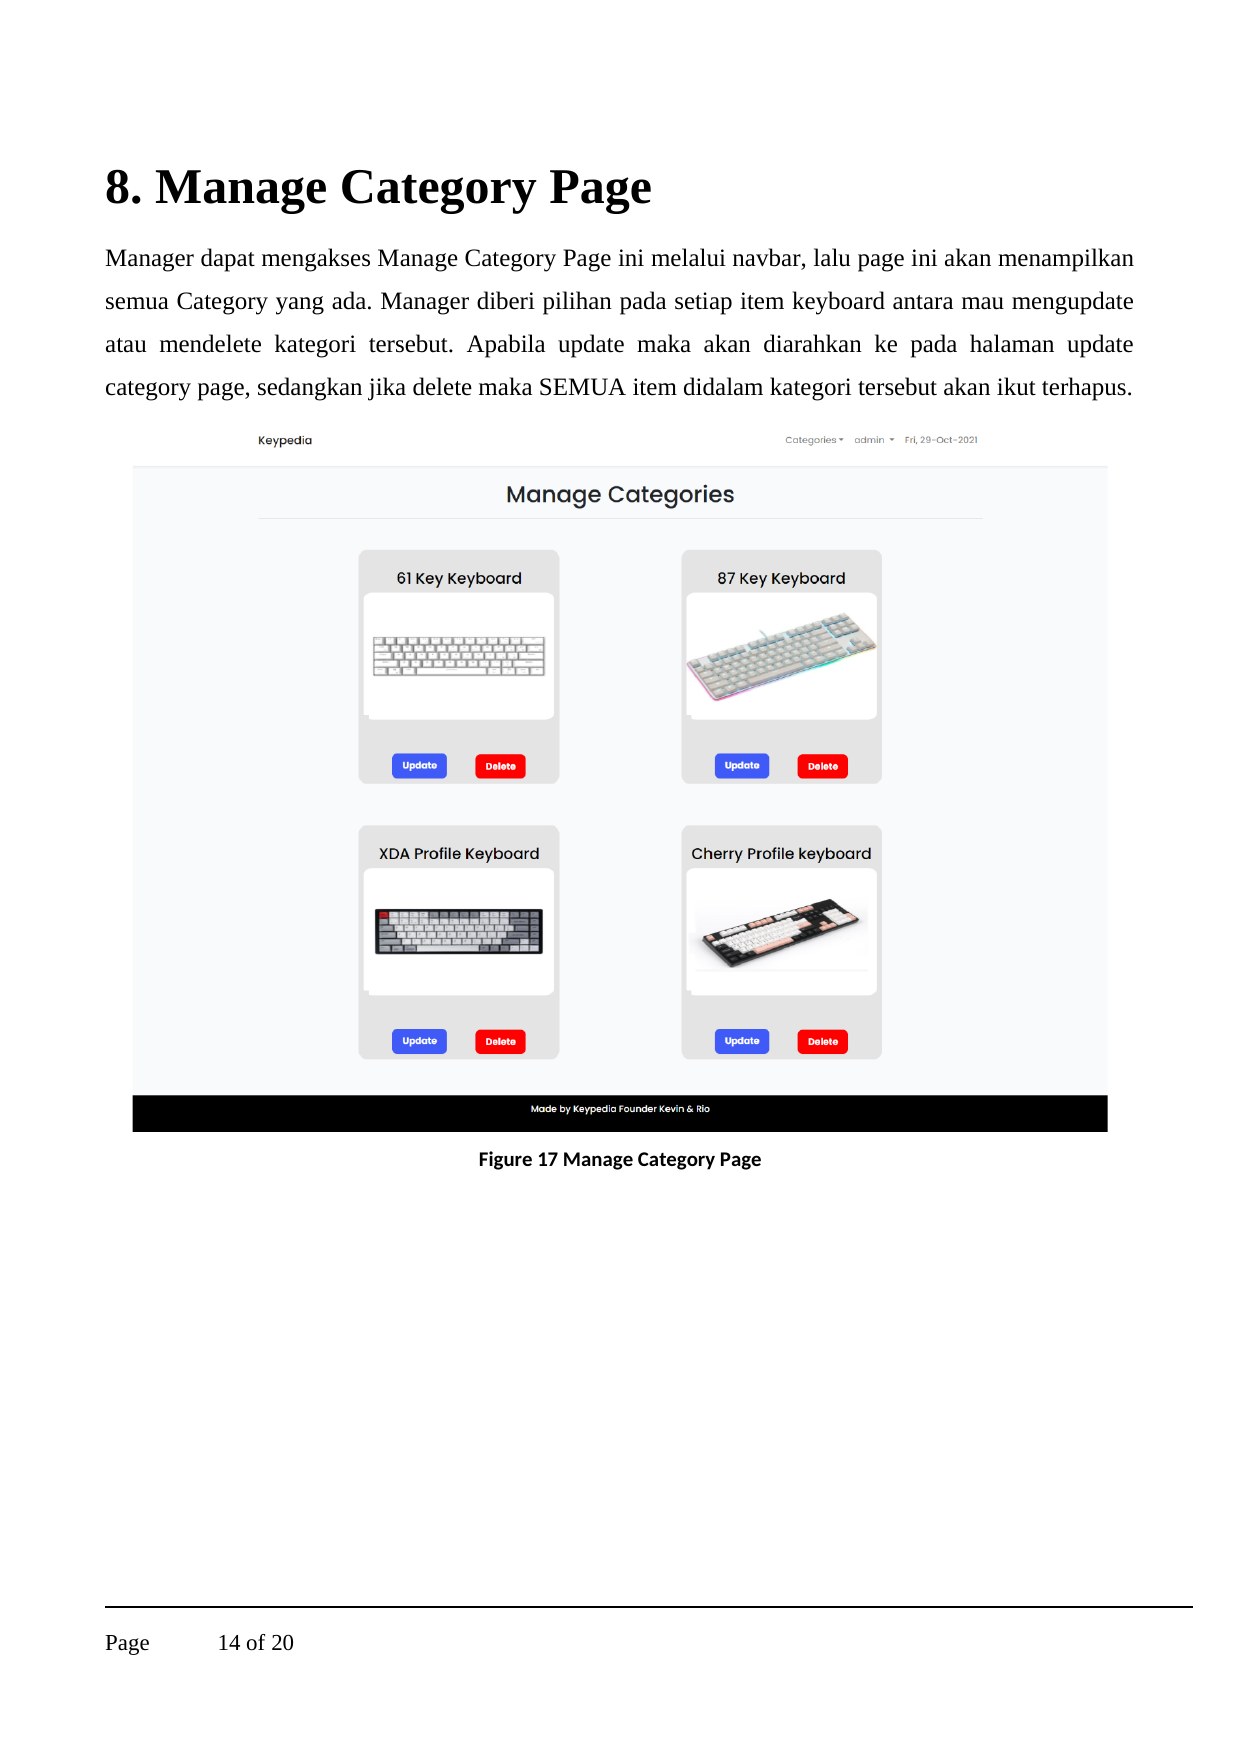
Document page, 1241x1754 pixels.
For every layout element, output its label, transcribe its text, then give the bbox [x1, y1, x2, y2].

text 8. Manage Category Page [105, 157, 1135, 214]
text Figure 17 Manage Category Page [105, 1146, 1135, 1171]
picture [132, 415, 1108, 1132]
text Manager dapat mengakses Manage Category Page ini melalui navbar, lalu page ini akan menampilkan semua Category yang ada. Manager diberi pilihan pada setiap item keyboard antara mau mengupdate atau mendelete kategori tersebut. Apabila update maka akan diarahkan ke pada halaman update category page, sedangkan jika delete maka SEMUA item didalam kategori tersebut akan ikut terhapus. [105, 243, 1135, 401]
